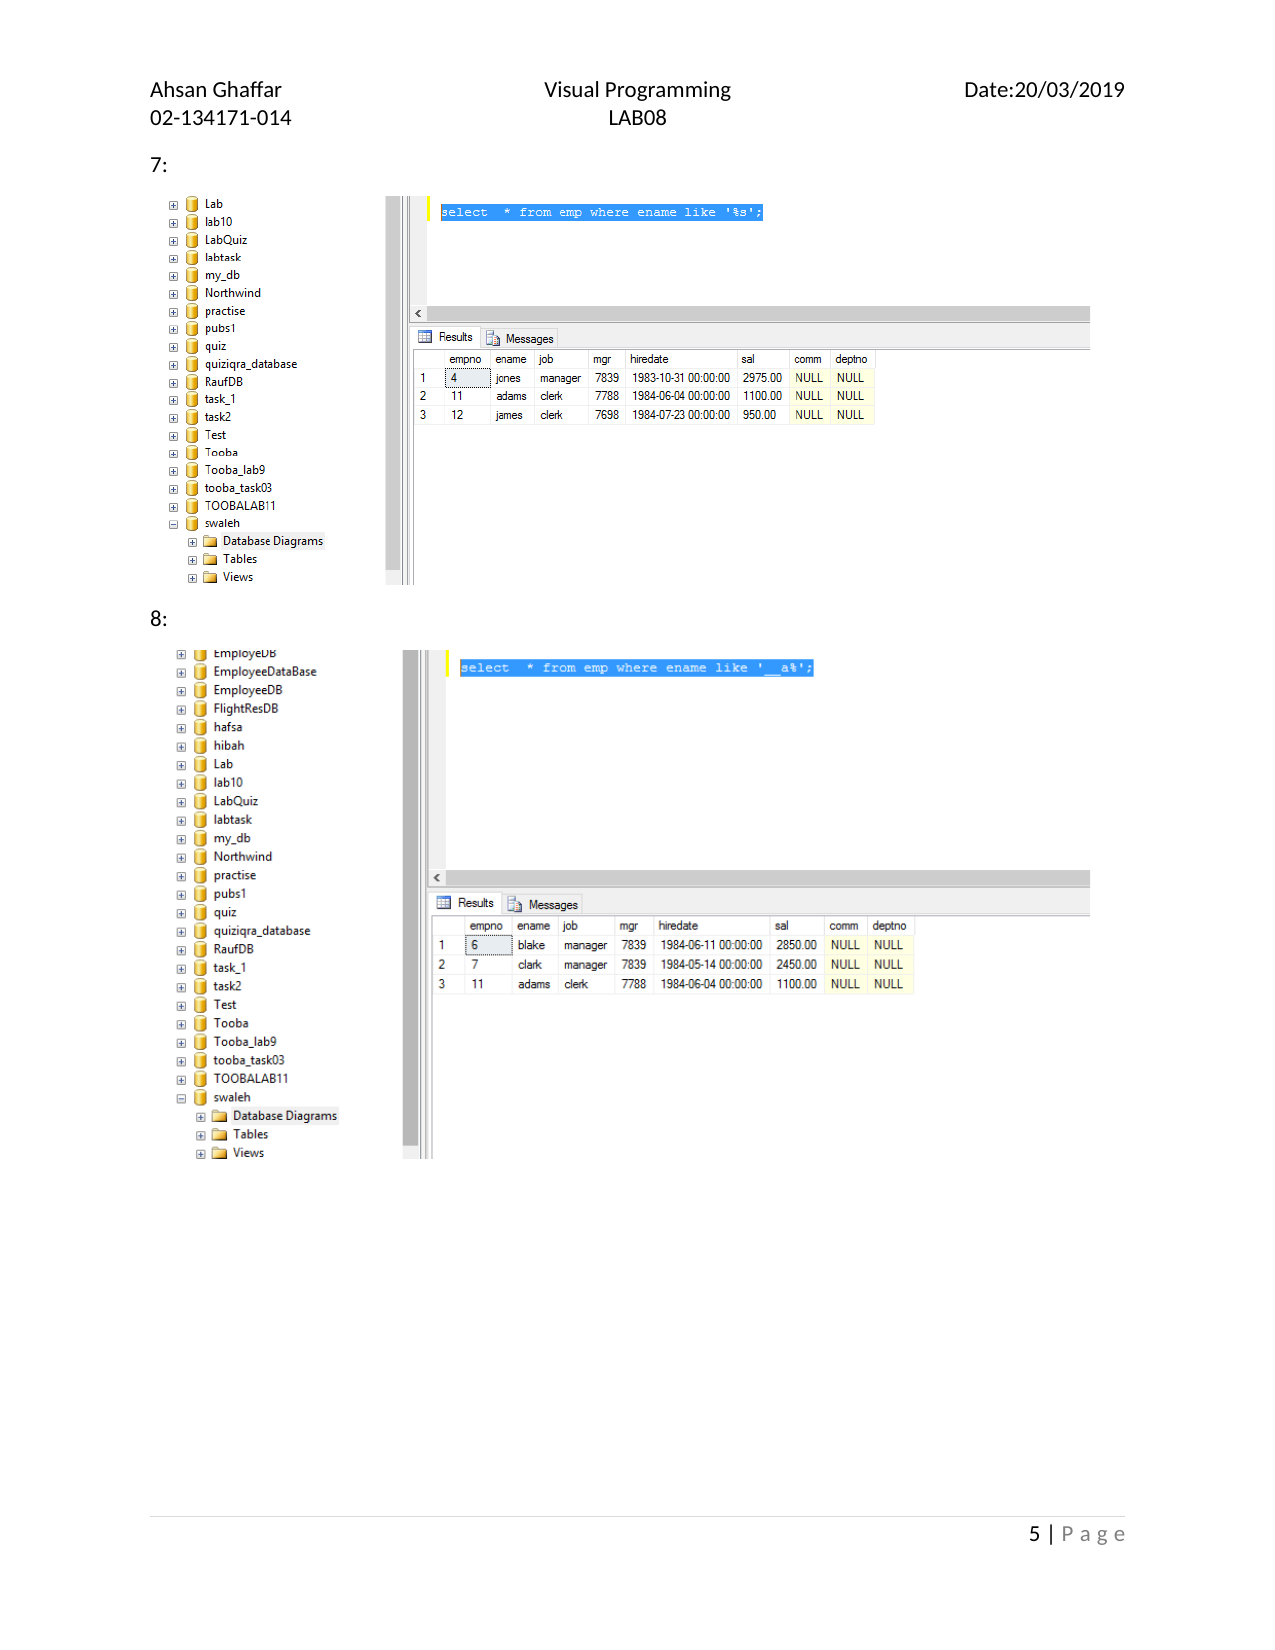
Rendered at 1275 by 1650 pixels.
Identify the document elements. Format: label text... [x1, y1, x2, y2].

text 7: [150, 150, 1125, 178]
picture [150, 650, 1091, 1159]
picture [150, 196, 1091, 585]
text 8: [150, 604, 1125, 632]
